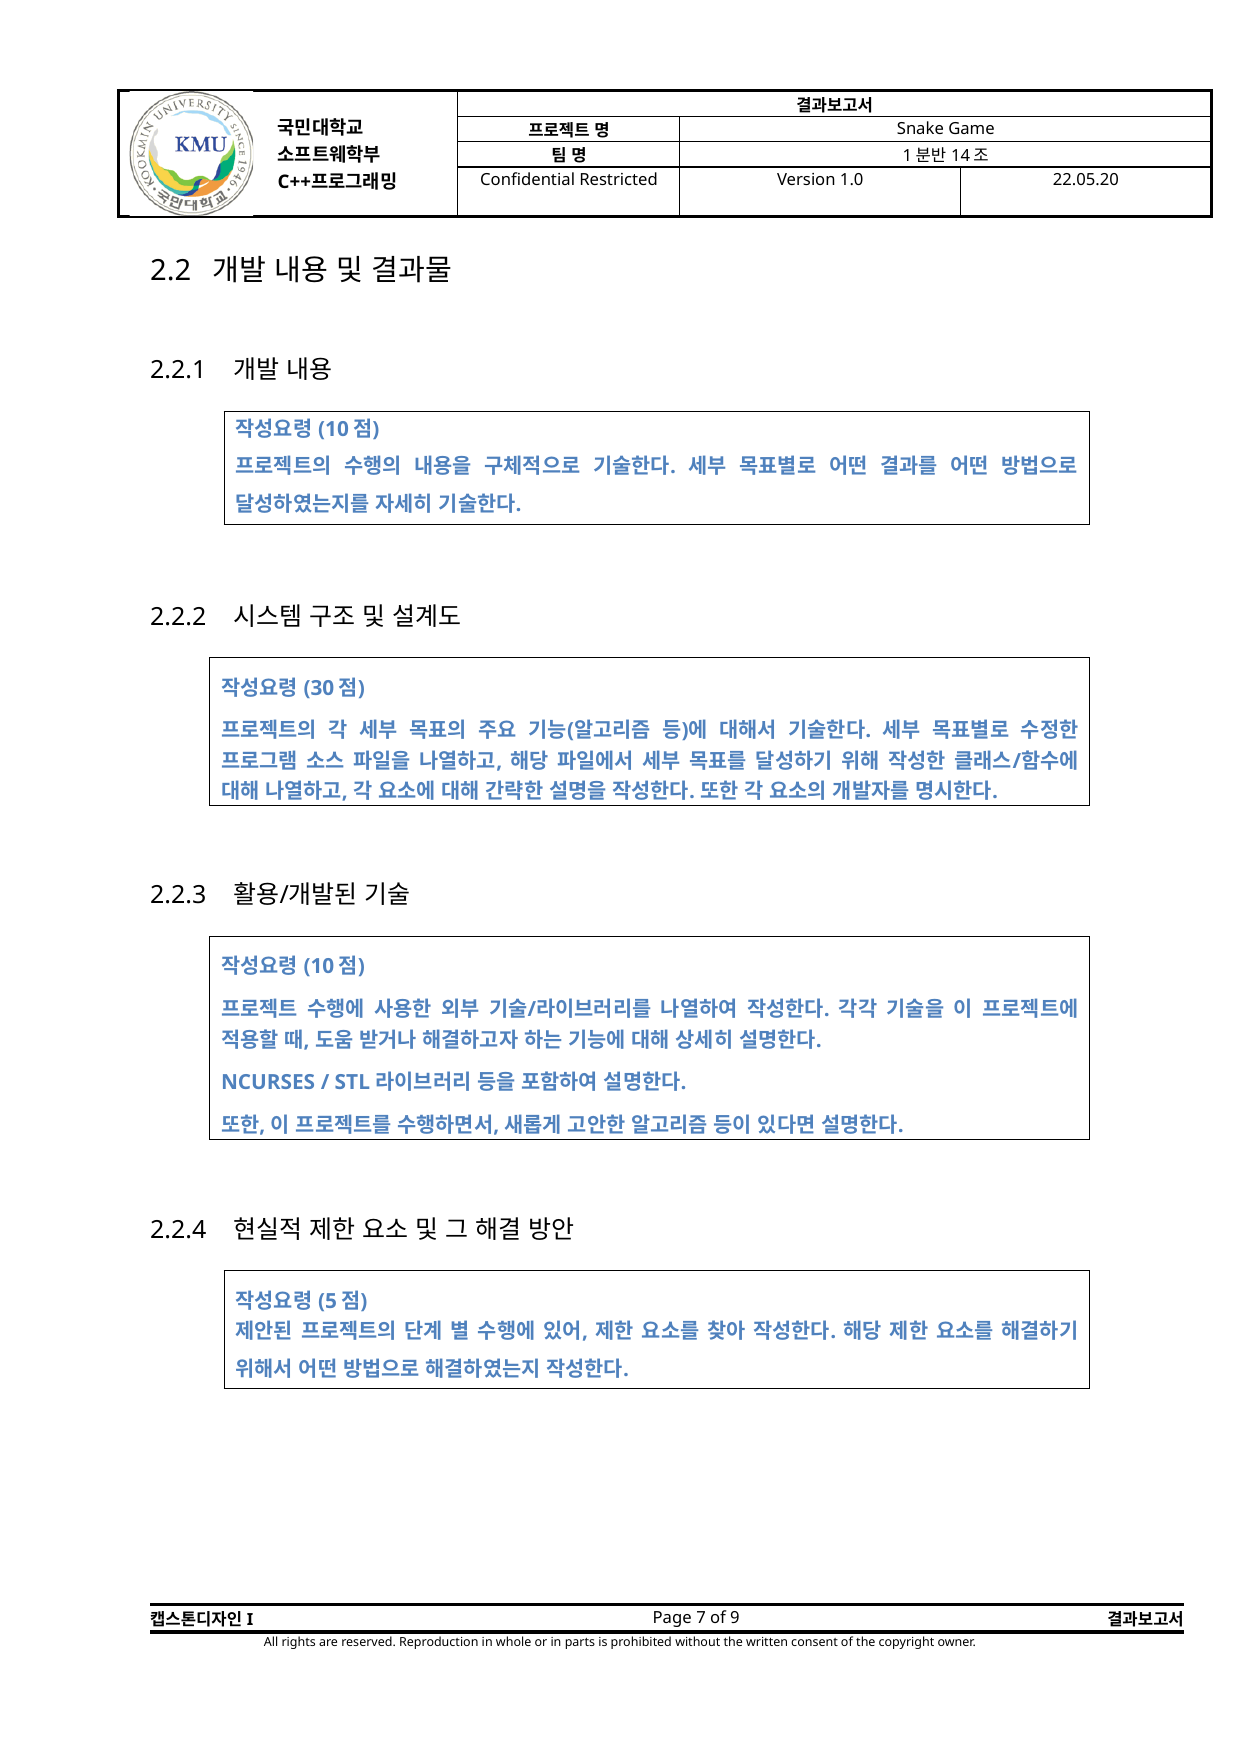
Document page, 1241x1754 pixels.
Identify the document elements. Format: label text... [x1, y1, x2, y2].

subtitle 시스템 구조 및 설계도 [150, 596, 1090, 632]
table_header 작성요령 (5점) 제안된 프로젝트의 단계 별 수행에 있어, 제한 요소를 찾아 작성한다. 해당 제한 요소를 해결하기 위해서 어떤 방법으로 해결하였는지 작성한다. [225, 1271, 1089, 1388]
subtitle 개발 내용 및 결과물 [150, 247, 1046, 289]
subtitle 개발 내용 [150, 350, 1090, 386]
subtitle 현실적 제한 요소 및 그 해결 방안 [150, 1209, 1090, 1245]
subtitle 활용/개발된 기술 [150, 875, 1090, 911]
table_header 작성요령 (10점) 프로젝트의 수행의 내용을 구체적으로 기술한다. 세부 목표별로 어떤 결과를 어떤 방법으로 달성하였는지를 자세히 기술한다. [225, 412, 1089, 524]
table_header 작성요령 (10점) 프로젝트 수행에 사용한 외부 기술/라이브러리를 나열하여 작성한다. 각각 기술을 이 프로젝트에 적용할 때, 도움 받거나 해결하고자 하는 기능에 대해 상세히 설명한다. NCURSES / STL 라이브러리 등을 포함하여 설명한다. 또한, 이 프로젝트를 수행하면서, 새롭게 고안한 알고리즘 등이 있다면 설명한다. [210, 937, 1089, 1139]
table_header 작성요령 (30점) 프로젝트의 각 세부 목표의 주요 기능(알고리즘 등)에 대해서 기술한다. 세부 목표별로 수정한 프로그램 소스 파일을 나열하고, 해당 파일에서 세부 목표를 달성하기 위해 작성한 클래스/함수에 대해 나열하고, 각 요소에 대해 간략한 설명을 작성한다. 또한 각 요소의 개발자를 명시한다. [210, 658, 1089, 804]
picture [129, 91, 254, 216]
